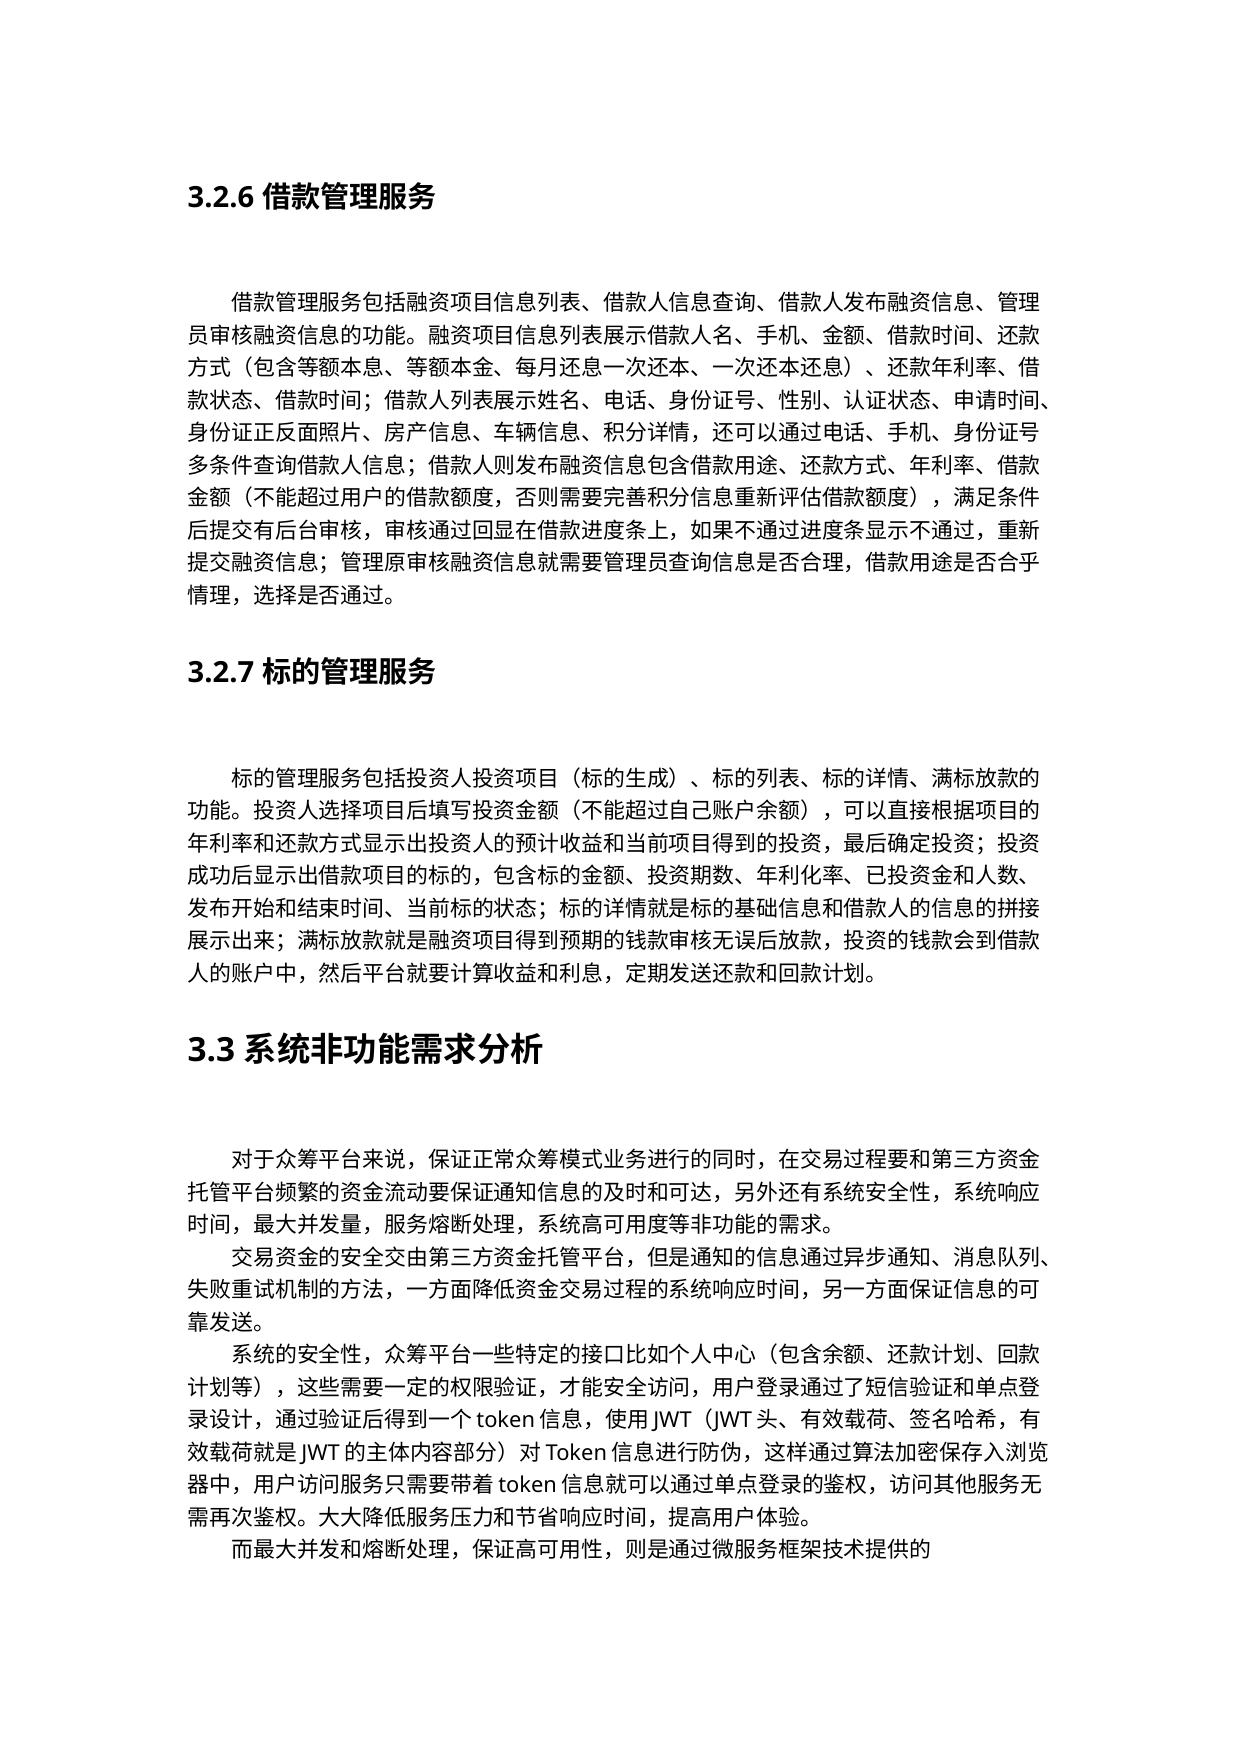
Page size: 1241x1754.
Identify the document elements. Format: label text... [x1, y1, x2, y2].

text 标的管理服务包括投资人投资项目（标的生成）、标的列表、标的详情、满标放款的功能。投资人选择项目后填写投资金额（不能超过自己账户余额），可以直接根据项目的年利率和还款方式显示出投资人的预计收益和当前项目得到的投资，最后确定投资；投资成功后显示出借款项目的标的，包含标的金额、投资期数、年利化率、已投资金和人数、发布开始和结束时间、当前标的状态；标的详情就是标的基础信息和借款人的信息的拼接展示出来；满标放款就是融资项目得到预期的钱款审核无误后放款，投资的钱款会到借款人的账户中，然后平台就要计算收益和利息，定期发送还款和回款计划。 [187, 760, 1053, 988]
subtitle 3.2.6 借款管理服务 [187, 162, 1053, 227]
text 系统的安全性，众筹平台一些特定的接口比如个人中心（包含余额、还款计划、回款计划等），这些需要一定的权限验证，才能安全访问，用户登录通过了短信验证和单点登录设计，通过验证后得到一个token信息，使用JWT（JWT头、有效载荷、签名哈希，有效载荷就是JWT的主体内容部分）对Token信息进行防伪，这样通过算法加密保存入浏览器中，用户访问服务只需要带着token信息就可以通过单点登录的鉴权，访问其他服务无需再次鉴权。大大降低服务压力和节省响应时间，提高用户体验。 [187, 1337, 1053, 1532]
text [187, 1532, 1053, 1564]
text 借款管理服务包括融资项目信息列表、借款人信息查询、借款人发布融资信息、管理员审核融资信息的功能。融资项目信息列表展示借款人名、手机、金额、借款时间、还款方式（包含等额本息、等额本金、每月还息一次还本、一次还本还息）、还款年利率、借款状态、借款时间；借款人列表展示姓名、电话、身份证号、性别、认证状态、申请时间、身份证正反面照片、房产信息、车辆信息、积分详情，还可以通过电话、手机、身份证号多条件查询借款人信息；借款人则发布融资信息包含借款用途、还款方式、年利率、借款金额（不能超过用户的借款额度，否则需要完善积分信息重新评估借款额度），满足条件后提交有后台审核，审核通过回显在借款进度条上，如果不通过进度条显示不通过，重新提交融资信息；管理原审核融资信息就需要管理员查询信息是否合理，借款用途是否合乎情理，选择是否通过。 [187, 285, 1053, 610]
text 交易资金的安全交由第三方资金托管平台，但是通知的信息通过异步通知、消息队列、失败重试机制的方法，一方面降低资金交易过程的系统响应时间，另一方面保证信息的可靠发送。 [187, 1239, 1053, 1337]
text 对于众筹平台来说，保证正常众筹模式业务进行的同时，在交易过程要和第三方资金托管平台频繁的资金流动要保证通知信息的及时和可达，另外还有系统安全性，系统响应时间，最大并发量，服务熔断处理，系统高可用度等非功能的需求。 [187, 1142, 1053, 1239]
subtitle 3.2.7 标的管理服务 [187, 637, 1053, 702]
subtitle 3.3 系统非功能需求分析 [187, 1015, 1053, 1080]
